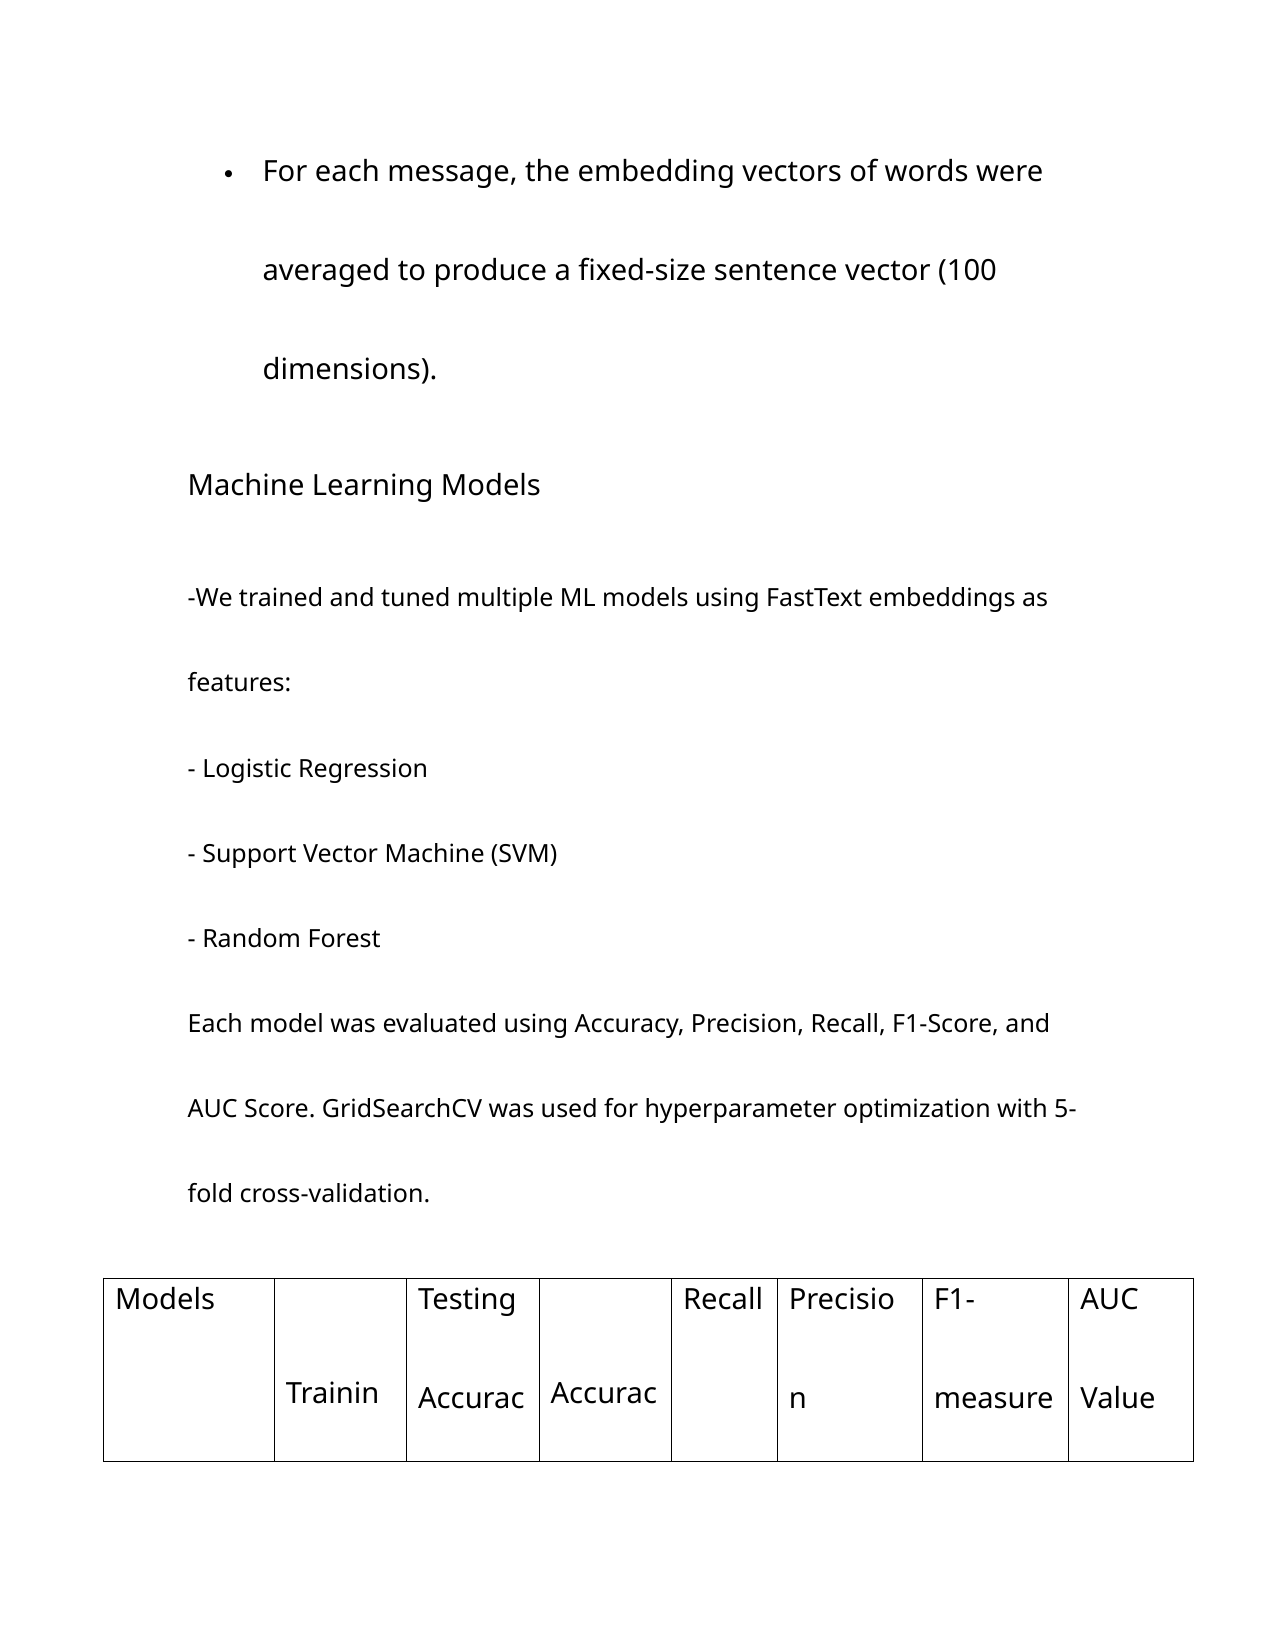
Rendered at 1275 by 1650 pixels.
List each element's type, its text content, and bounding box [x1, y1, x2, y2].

text -We trained and tuned multiple ML models using FastText embeddings as features: - Logistic Regression - Support Vector Machine (SVM) - Random Forest Each model was evaluated using Accuracy, Precision, Recall, F1-Score, and AUC Score. GridSearchCV was used for hyperparameter optimization with 5-fold cross-validation. [187, 580, 1087, 1210]
list For each message, the embedding vectors of words were averaged to produce a fixed-size sentence vector (100 dimensions). [225, 150, 1087, 388]
table_header AUC Value [1069, 1279, 1193, 1461]
table_header Precision [778, 1279, 922, 1461]
table_header F1-measure [923, 1279, 1068, 1461]
table_header Accuracy [540, 1279, 671, 1461]
table_header Testing Accuracy [407, 1279, 539, 1461]
table_header Recall [672, 1279, 777, 1461]
table_header Training Accuracy [275, 1279, 406, 1461]
table_header Models [104, 1279, 274, 1461]
text Machine Learning Models [187, 464, 1087, 504]
